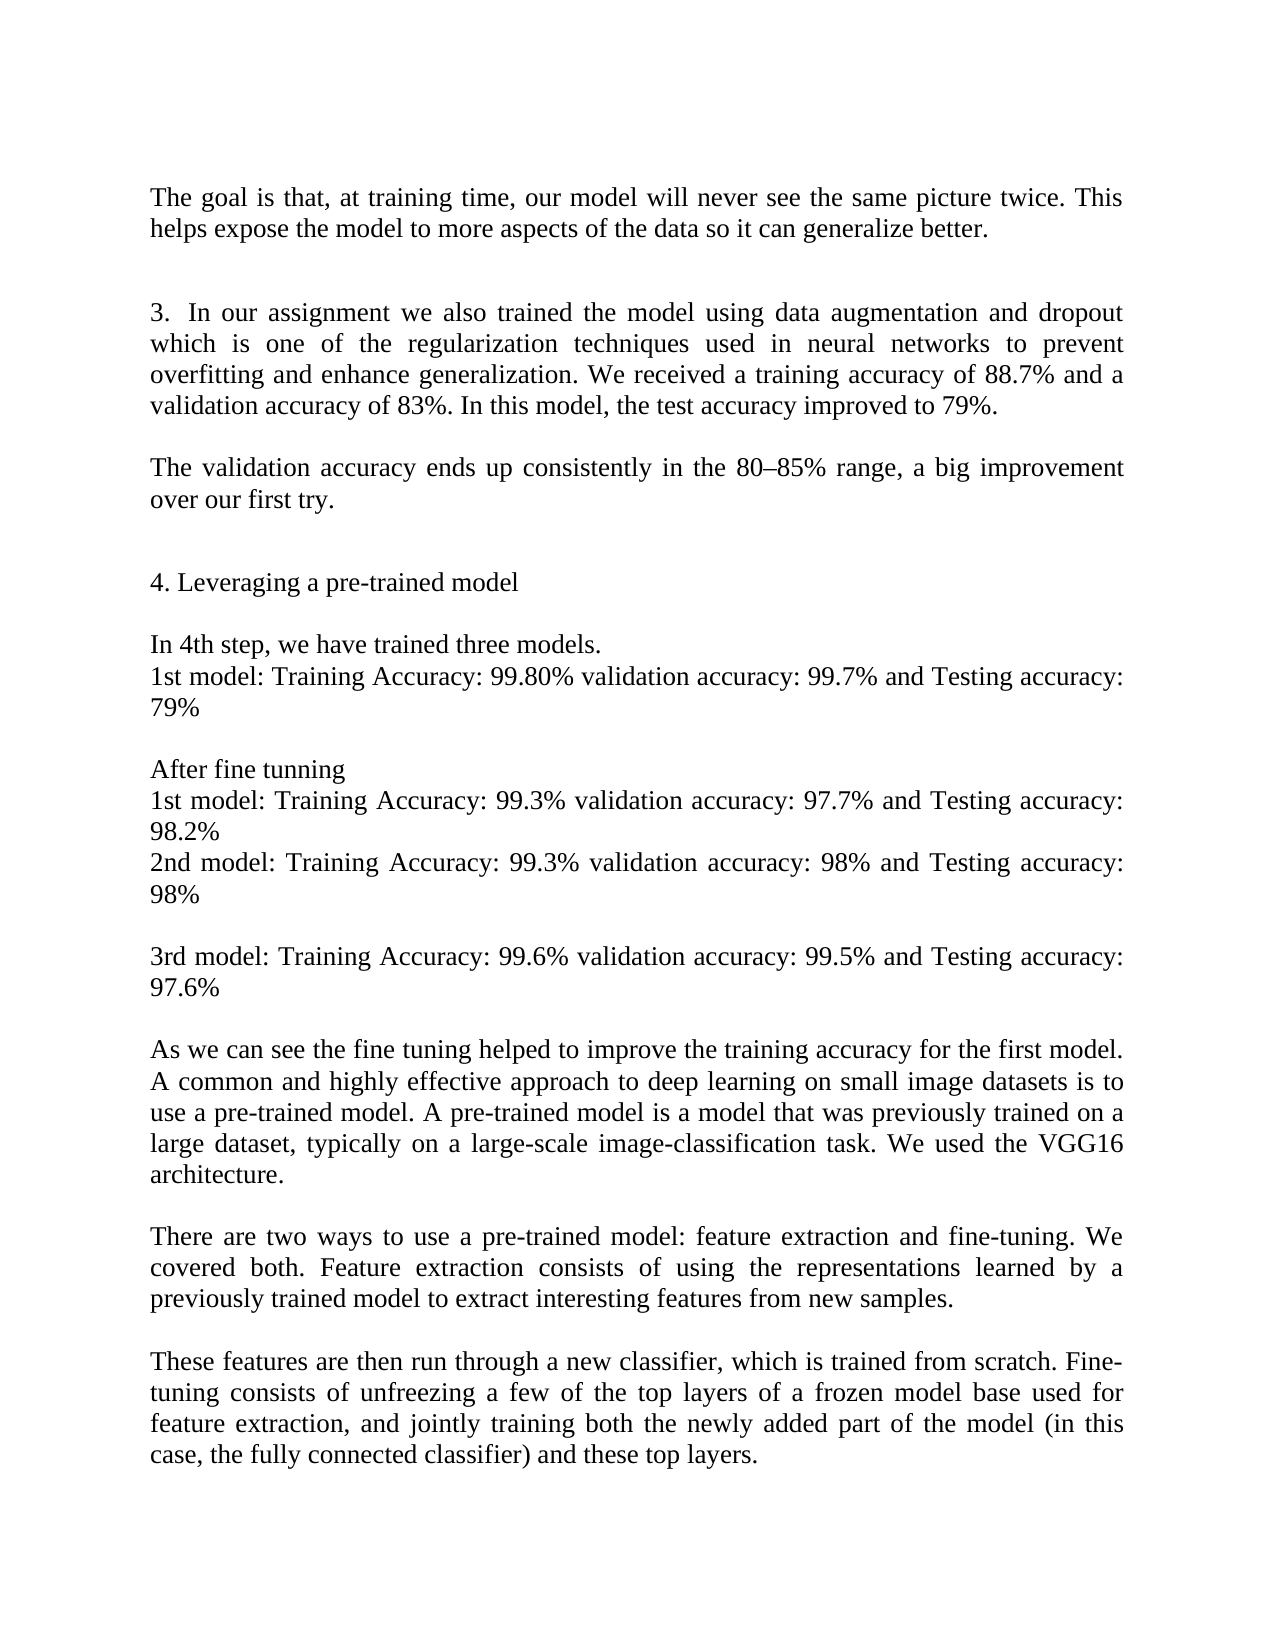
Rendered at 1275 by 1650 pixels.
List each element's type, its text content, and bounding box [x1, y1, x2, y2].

text The validation accuracy ends up consistently in the 80–85% range, a big improvement over our first try. [150, 452, 1125, 514]
text 3rd model: Training Accuracy: 99.6% validation accuracy: 99.5% and Testing accuracy: 97.6% [150, 940, 1125, 1002]
text 3. In our assignment we also trained the model using data augmentation and dropout which is one of the regularization techniques used in neural networks to prevent overfitting and enhance generalization. We received a training accuracy of 88.7% and a validation accuracy of 83%. In this model, the test accuracy improved to 79%. [150, 296, 1125, 420]
text In 4th step, we have trained three models. [150, 628, 1125, 660]
text The goal is that, at training time, our model will never see the same picture twice. This helps expose the model to more aspects of the data so it can generalize better. [150, 181, 1125, 243]
text 2nd model: Training Accuracy: 99.3% validation accuracy: 98% and Testing accuracy: 98% [150, 847, 1125, 909]
text As we can see the fine tuning helped to improve the training accuracy for the first model. A common and highly effective approach to deep learning on small image datasets is to use a pre-trained model. A pre-trained model is a model that was previously trained on a large dataset, typically on a large-scale image-classification task. We used the VGG16 architecture. [150, 1033, 1125, 1189]
text These features are then run through a new classifier, which is trained from scratch. Fine-tuning consists of unfreezing a few of the top layers of a frozen model base used for feature extraction, and jointly training both the newly added part of the model (in this case, the fully connected classifier) and these top layers. [150, 1345, 1125, 1469]
text There are two ways to use a pre-trained model: feature extraction and fine-tuning. We covered both. Feature extraction consists of using the representations learned by a previously trained model to extract interesting features from new samples. [150, 1220, 1125, 1314]
text 1st model: Training Accuracy: 99.80% validation accuracy: 99.7% and Testing accuracy: 79% [150, 660, 1125, 722]
text 4. Leveraging a pre-trained model [150, 566, 1125, 597]
text 1st model: Training Accuracy: 99.3% validation accuracy: 97.7% and Testing accuracy: 98.2% [150, 784, 1125, 847]
text After fine tunning [150, 753, 1125, 784]
